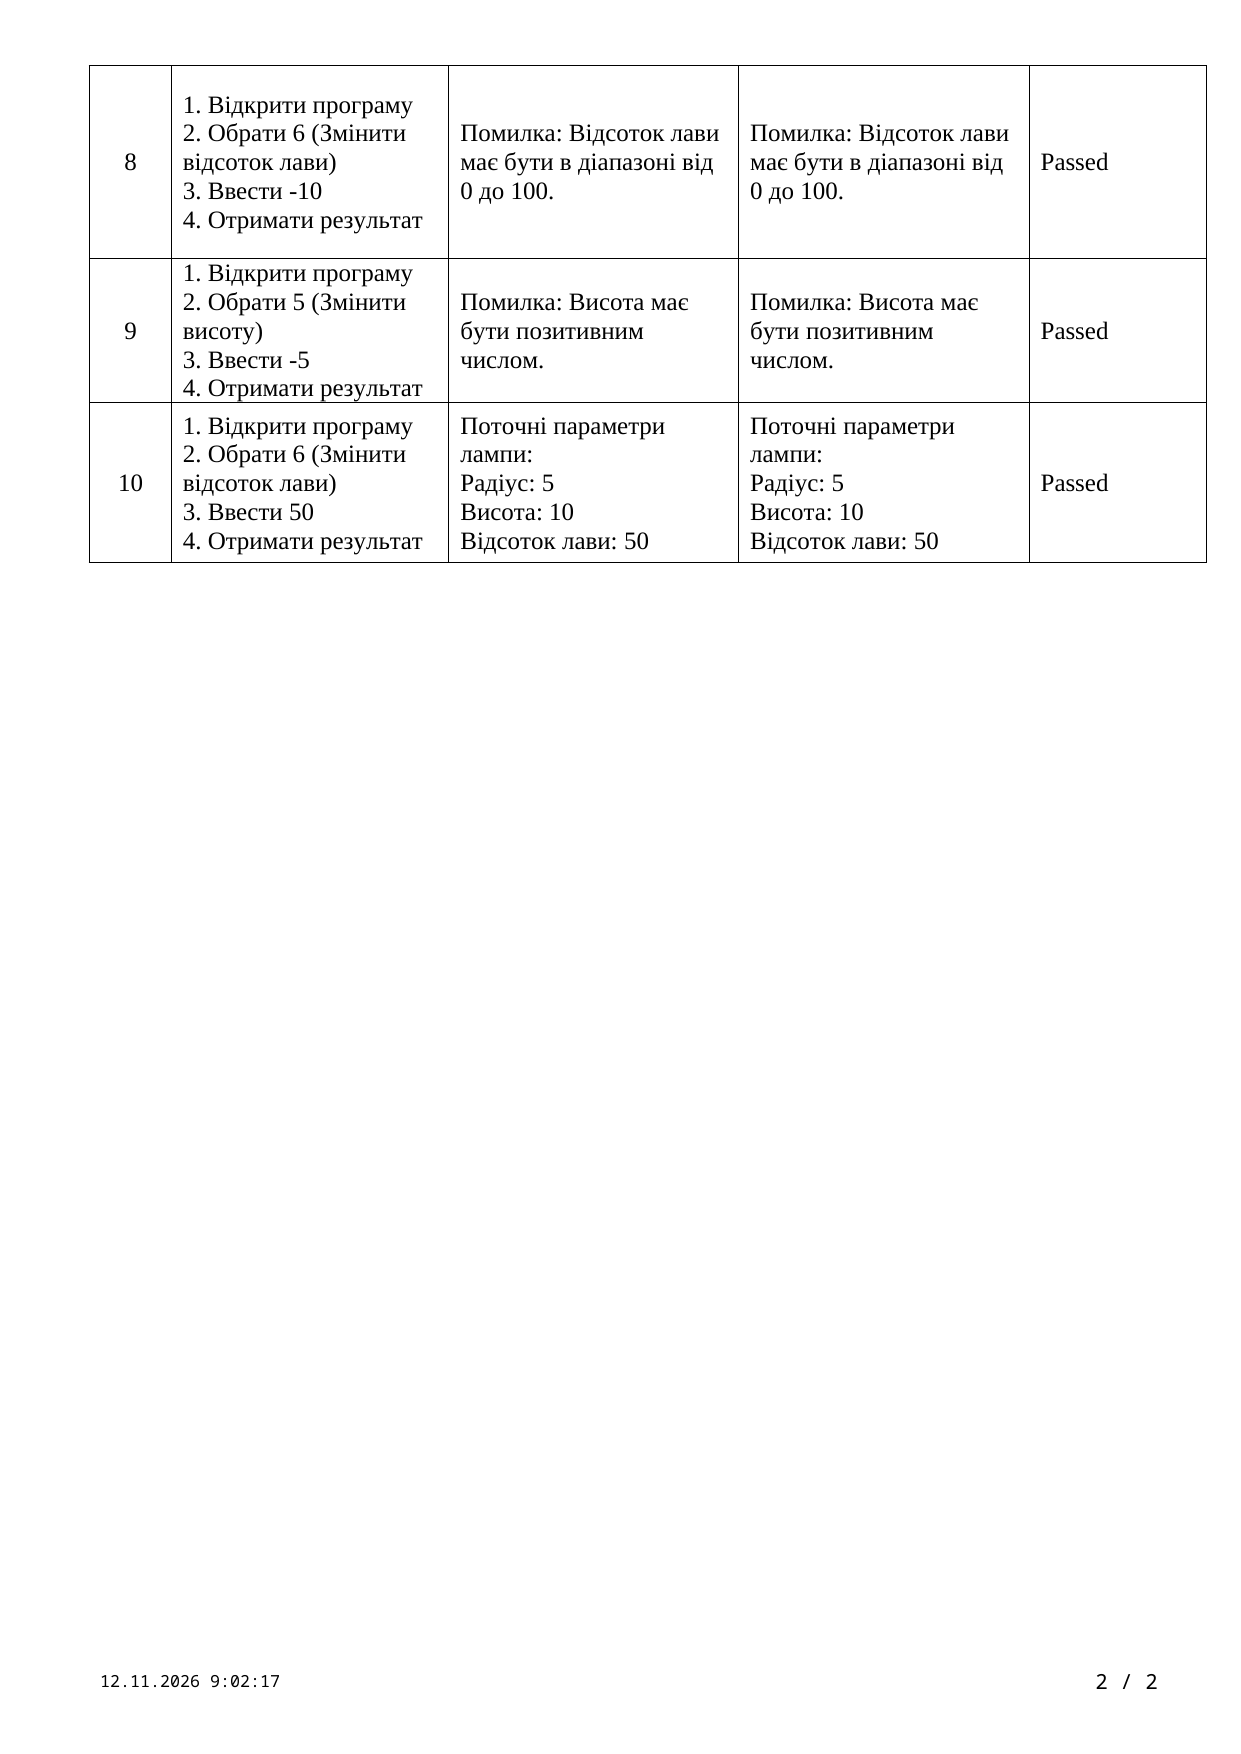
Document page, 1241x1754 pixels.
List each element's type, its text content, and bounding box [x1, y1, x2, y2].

table_cell Помилка: Висота має бути позитивним числом. [739, 259, 1029, 402]
table_cell 10 [90, 403, 171, 562]
table_cell 1. Відкрити програму 2. Обрати 6 (Змінити відсоток лави) 3. Ввести -10 4. Отримати результат [172, 66, 448, 257]
table_cell 1. Відкрити програму 2. Обрати 5 (Змінити висоту) 3. Ввести -5 4. Отримати результат [172, 259, 448, 402]
table_cell 1. Відкрити програму 2. Обрати 6 (Змінити відсоток лави) 3. Ввести 50 4. Отримати результат [172, 403, 448, 562]
table_cell Поточні параметри лампи: Радіус: 5 Висота: 10 Відсоток лави: 50 [449, 403, 738, 562]
table_cell Помилка: Відсоток лави має бути в діапазоні від 0 до 100. [449, 66, 738, 257]
table_cell Passed [1030, 259, 1206, 402]
table_cell Помилка: Відсоток лави має бути в діапазоні від 0 до 100. [739, 66, 1029, 257]
table_cell Passed [1030, 66, 1206, 257]
table_cell 8 [90, 66, 171, 257]
table_cell Помилка: Висота має бути позитивним числом. [449, 259, 738, 402]
table_cell Поточні параметри лампи: Радіус: 5 Висота: 10 Відсоток лави: 50 [739, 403, 1029, 562]
table_cell 9 [90, 259, 171, 402]
table_cell Passed [1030, 403, 1206, 562]
